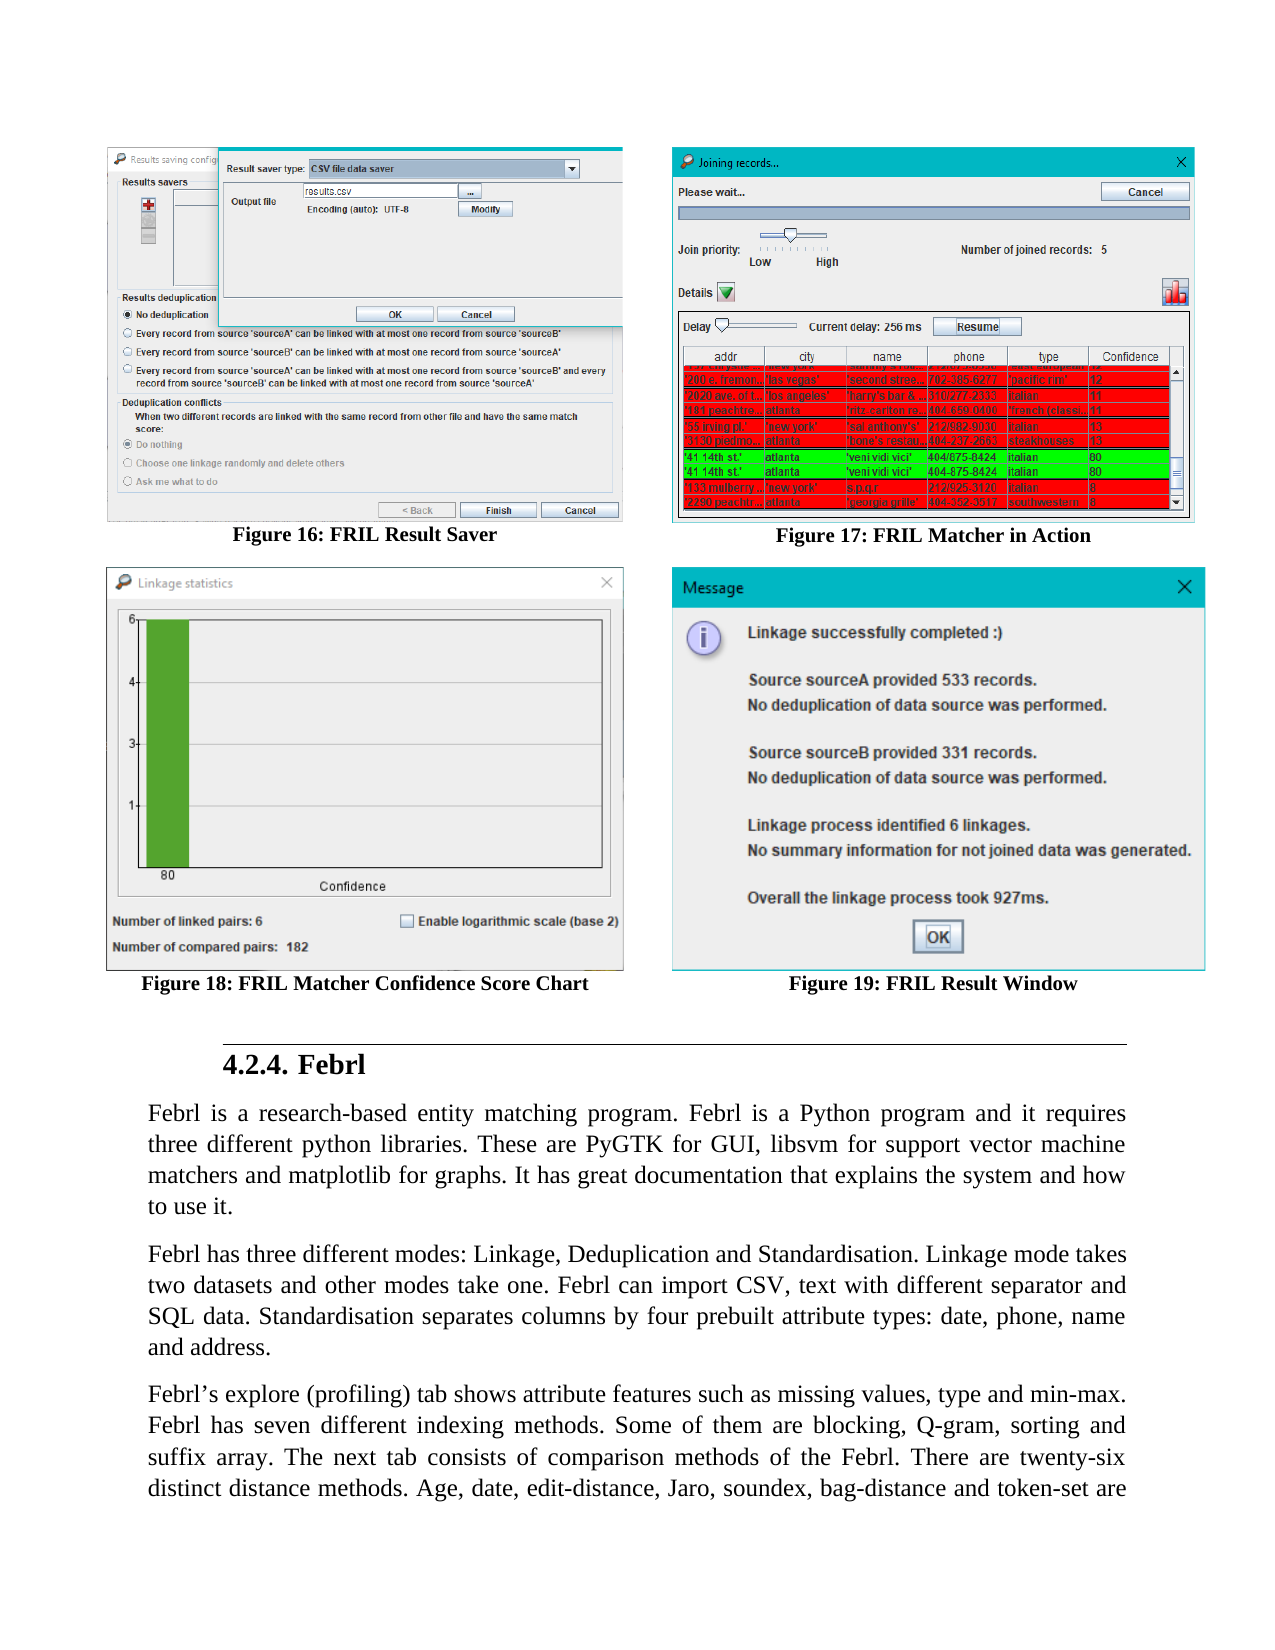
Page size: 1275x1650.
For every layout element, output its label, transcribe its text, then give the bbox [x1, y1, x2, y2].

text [148, 1379, 1127, 1501]
text Febrl is a research-based entity matching program. Febrl is a Python program and it requires three different python libraries. These are PyGTK for GUI, libsvm for support vector machine matchers and matplotlib for graphs. It has great documentation that explains the system and how to use it. [148, 1098, 1127, 1220]
subtitle Febrl [223, 1045, 1127, 1081]
picture [672, 567, 1206, 971]
text Febrl has three different modes: Linkage, Deduplication and Standardisation. Linkage mode takes two datasets and other modes take one. Febrl can import CSV, text with different separator and SQL data. Standardisation separates columns by four prebuilt attribute types: date, phone, name and address. [148, 1239, 1127, 1361]
picture [106, 567, 624, 971]
table_cell Figure 19: FRIL Result Window [661, 568, 1206, 1015]
table_cell Figure 17: FRIL Matcher in Action [661, 148, 1206, 567]
table_cell Figure 18: FRIL Matcher Confidence Score Chart [69, 568, 661, 1015]
picture [672, 147, 1195, 523]
table_cell Figure 16: FRIL Result Saver [69, 148, 661, 567]
picture [107, 147, 623, 522]
